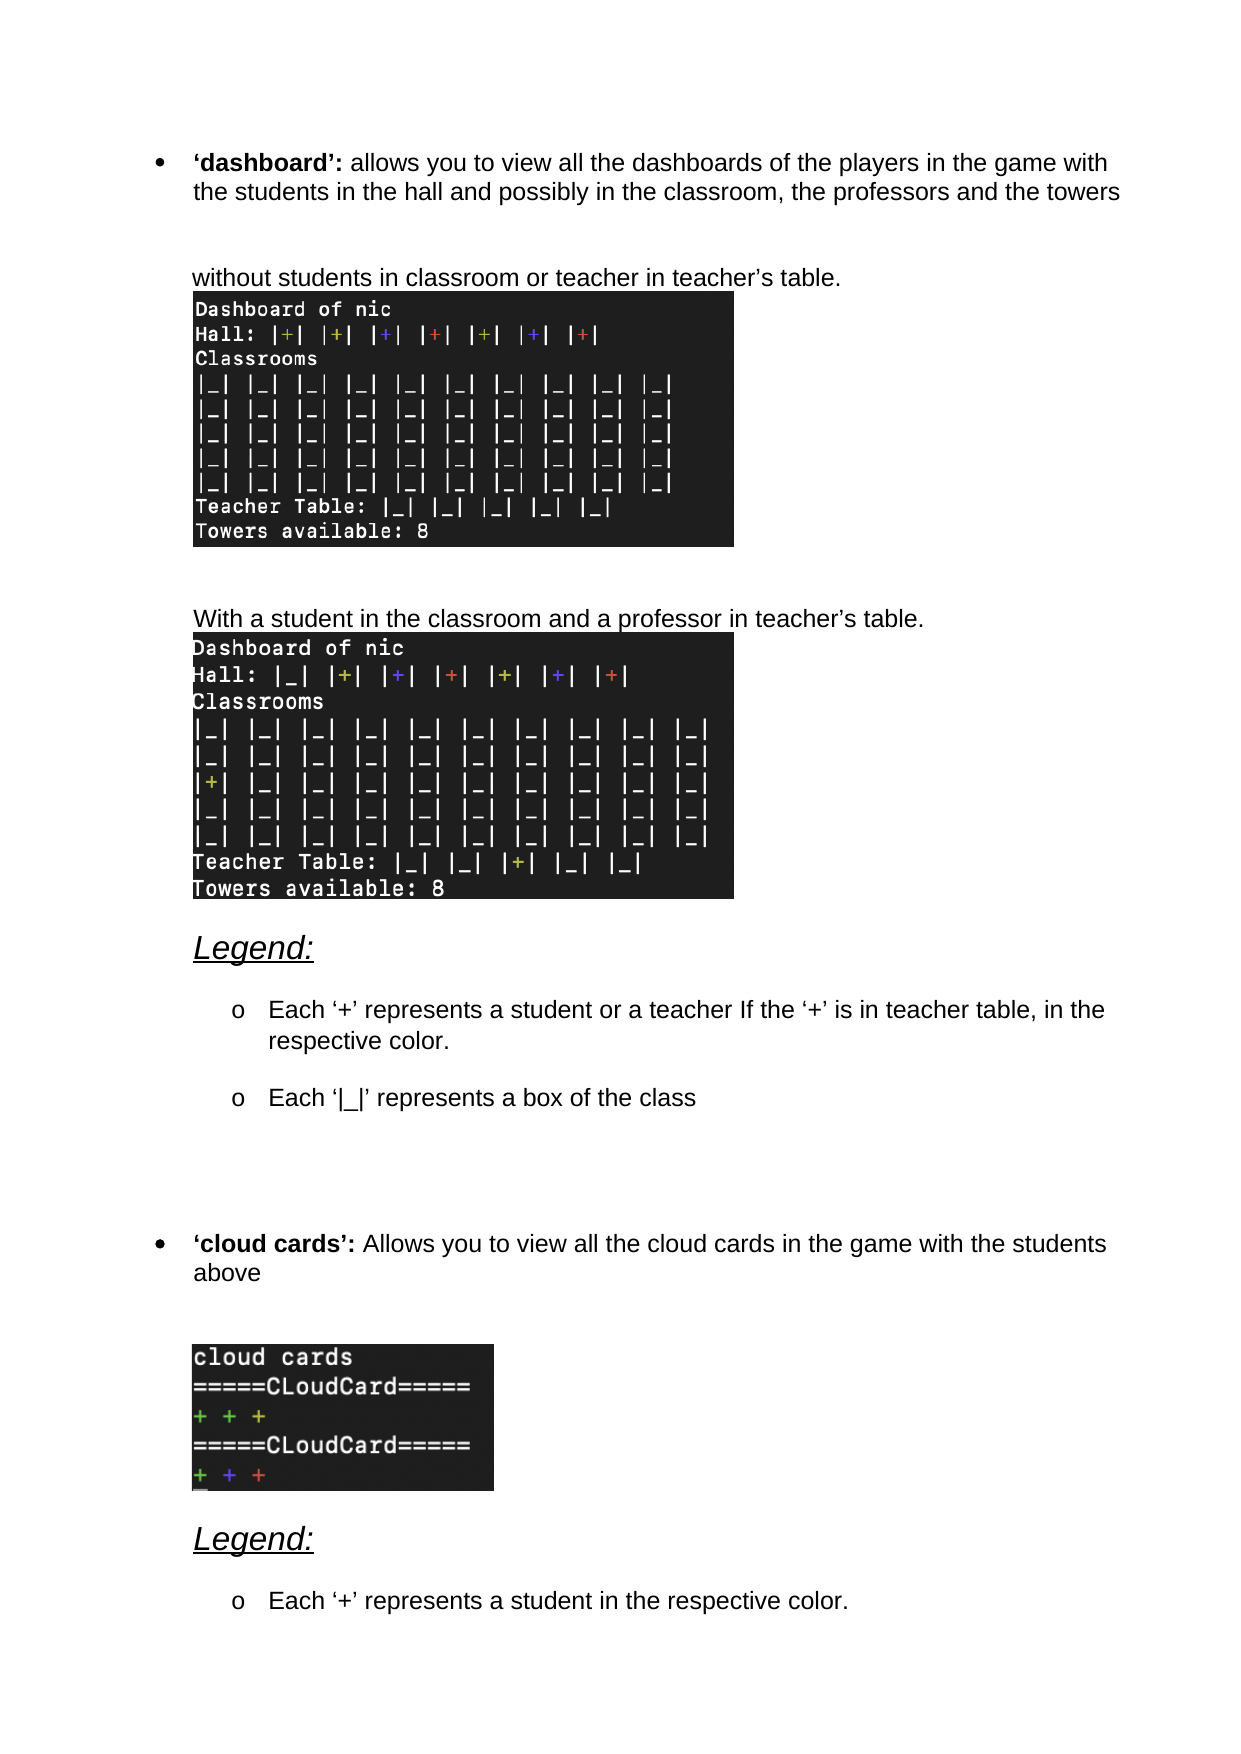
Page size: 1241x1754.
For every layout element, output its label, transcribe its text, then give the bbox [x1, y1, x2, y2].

list Each ‘+’ represents a student in the respective color. [231, 1586, 1122, 1617]
list Each ‘|_|’ represents a box of the class [231, 1083, 1122, 1114]
text without students in classroom or teacher in teacher’s table. [192, 263, 1122, 291]
list Legend: [193, 928, 1122, 966]
list Each ‘+’ represents a student or a teacher If the ‘+’ is in teacher table, in the respective color. [231, 995, 1122, 1054]
list ‘cloud cards’: Allows you to view all the cloud cards in the game with the students above [156, 1229, 1122, 1287]
picture [193, 291, 734, 547]
list With a student in the classroom and a professor in teacher’s table. [193, 604, 1122, 632]
picture [193, 632, 734, 899]
list ‘dashboard’: allows you to view all the dashboards of the players in the game with the students in the hall and possibly in the classroom, the professors and the towers [156, 148, 1122, 205]
list Legend: [193, 1519, 1122, 1557]
picture [191, 1344, 494, 1491]
